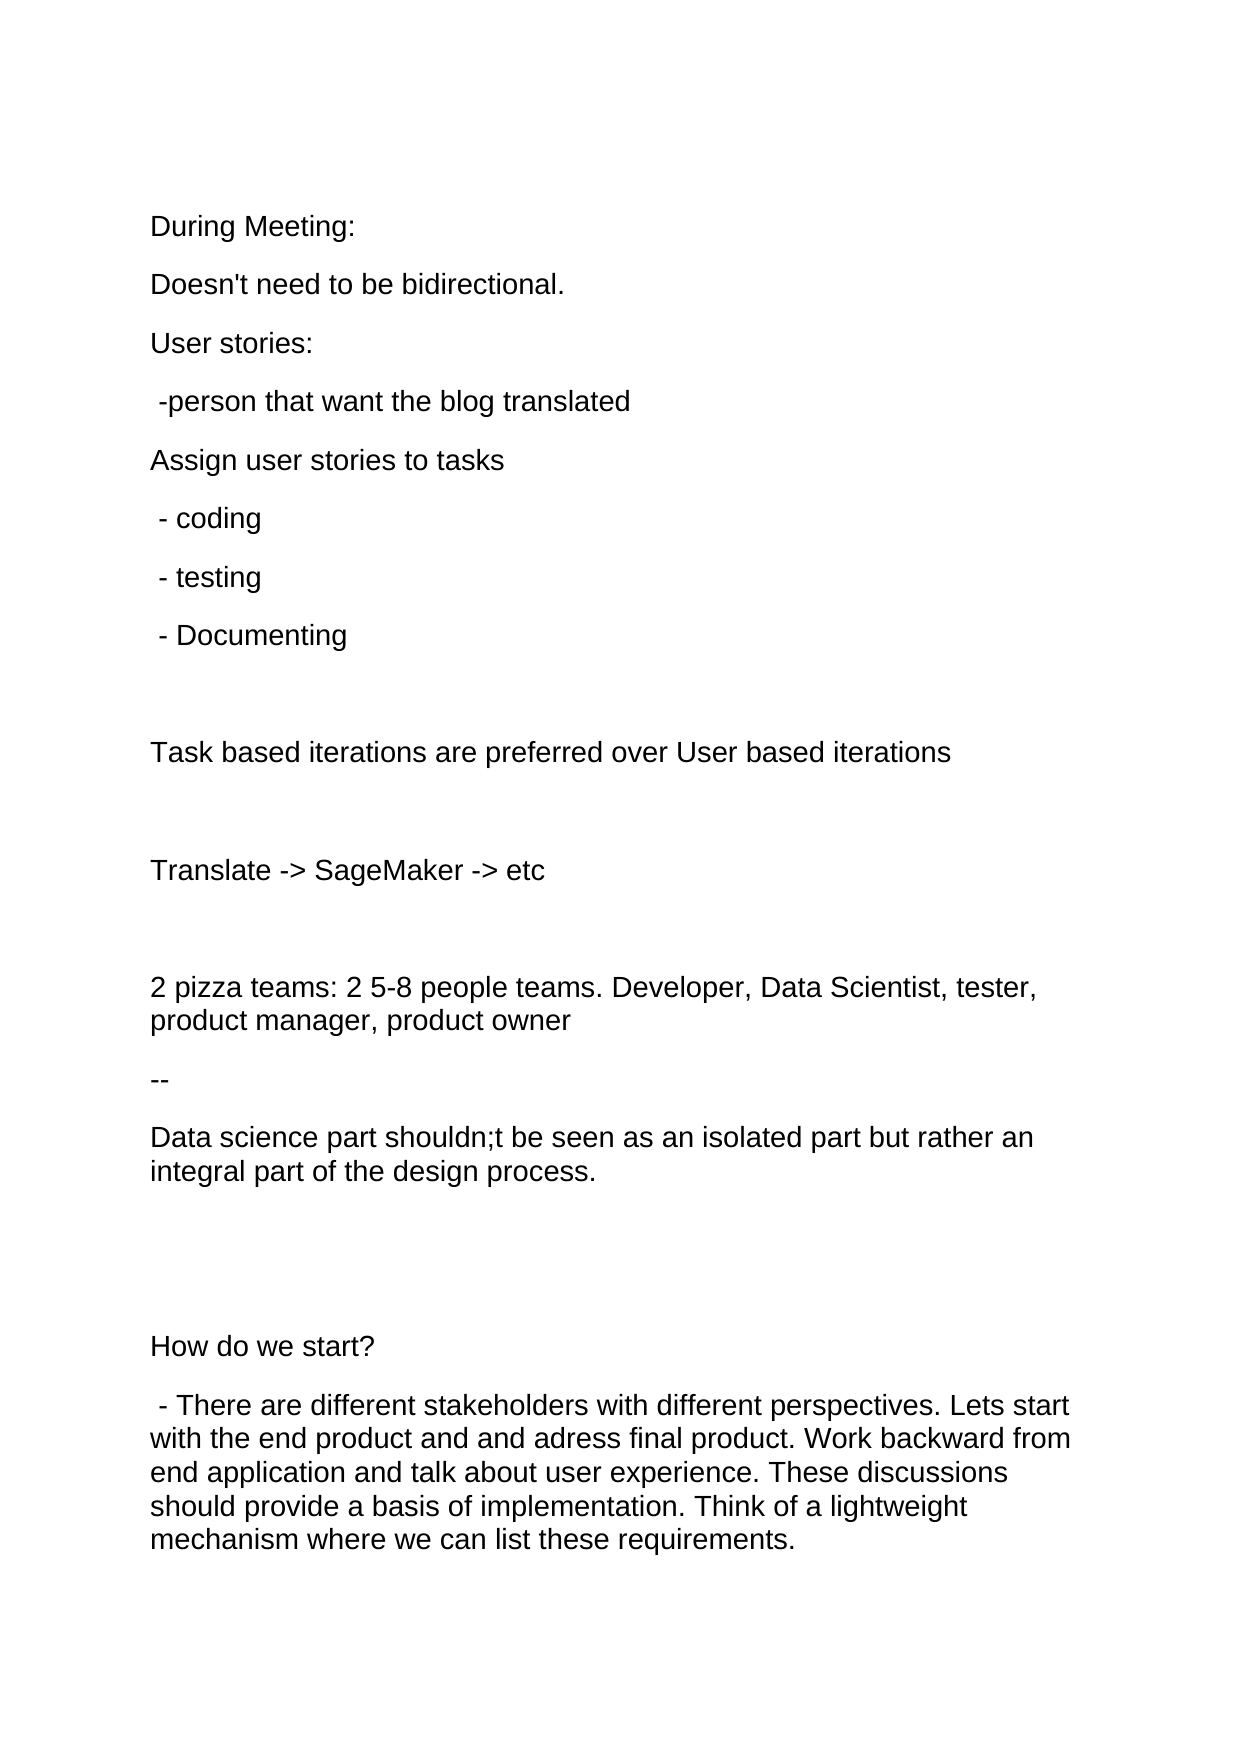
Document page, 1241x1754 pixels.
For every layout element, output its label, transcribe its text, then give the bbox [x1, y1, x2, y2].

text During Meeting: [150, 208, 1090, 242]
text 2 pizza teams: 2 5-8 people teams. Developer, Data Scientist, tester, product manager, product owner [150, 969, 1090, 1037]
text Data science part shouldn;t be seen as an isolated part but rather an integral part of the design process. [150, 1120, 1090, 1187]
text - There are different stakeholders with different perspectives. Lets start with the end product and and adress final product. Work backward from end application and talk about user experience. These discussions should provide a basis of implementation. Think of a lightweight mechanism where we can list these requirements. [150, 1388, 1090, 1556]
text - coding [150, 501, 1090, 535]
text Translate -> SageMaker -> etc [150, 852, 1090, 886]
text Task based iterations are preferred over User based iterations [150, 735, 1090, 769]
text -person that want the blog translated [150, 384, 1090, 418]
text -- [150, 1062, 1090, 1095]
text User stories: [150, 326, 1090, 359]
text Assign user stories to tasks [150, 443, 1090, 476]
text Doesn't need to be bidirectional. [150, 267, 1090, 301]
text - testing [150, 560, 1090, 593]
text - Documenting [150, 618, 1090, 652]
text How do we start? [150, 1329, 1090, 1363]
